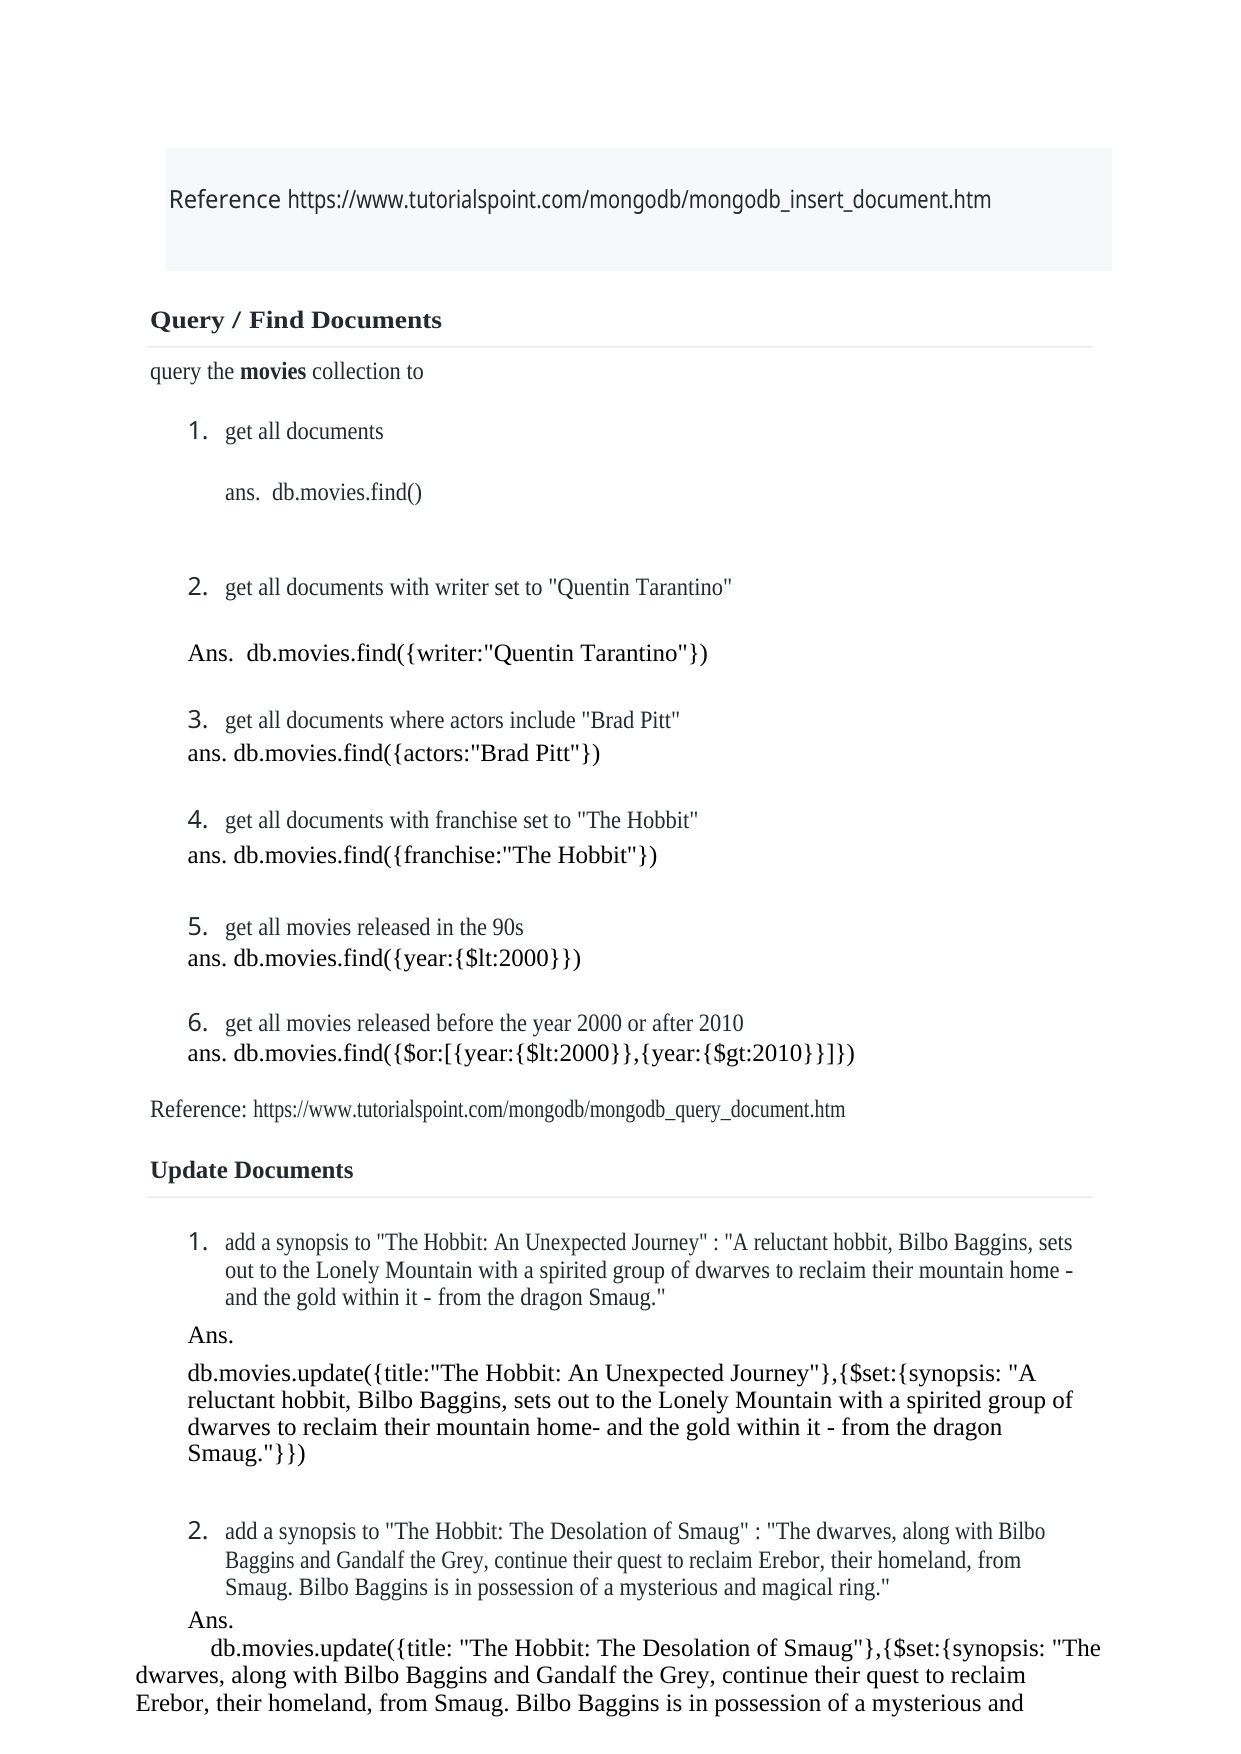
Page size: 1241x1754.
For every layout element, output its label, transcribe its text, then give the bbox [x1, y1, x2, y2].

text db.movies.update({title:"The Hobbit: An Unexpected Journey"},{$set:{synopsis: "A reluctant hobbit, Bilbo Baggins, sets out to the Lonely Mountain with a spirited group of dwarves to reclaim their mountain home- and the gold within it - from the dragon Smaug."}}) [187, 1360, 1074, 1467]
text Ans. [187, 1607, 1089, 1634]
list get all movies released in the 90s [187, 908, 1105, 943]
list get all documents with franchise set to "The Hobbit" [187, 801, 1105, 836]
list get all movies released before the year 2000 or after 2010 [187, 1004, 1105, 1038]
list add a synopsis to "The Hobbit: The Desolation of Smaug" : "The dwarves, along with Bilbo Baggins and Gandalf the Grey, continue their quest to reclaim Erebor, their homeland, from Smaug. Bilbo Baggins is in possession of a mysterious and magical ring." [187, 1514, 1089, 1601]
text ans. db.movies.find({franchise:"The Hobbit"}) [187, 836, 1105, 870]
text Ans. [187, 1322, 1074, 1348]
list get all documents with writer set to "Quentin Tarantino" [187, 569, 1105, 602]
list add a synopsis to "The Hobbit: An Unexpected Journey" : "A reluctant hobbit, Bilbo Baggins, sets out to the Lonely Mountain with a spirited group of dwarves to reclaim their mountain home - and the gold within it - from the dragon Smaug." [187, 1225, 1074, 1310]
text ans. db.movies.find({$or:[{year:{$lt:2000}},{year:{$gt:2010}}]}) [187, 1038, 1105, 1067]
text Reference: https://www.tutorialspoint.com/mongodb/mongodb_query_document.htm [150, 1096, 1020, 1123]
text ans. db.movies.find({actors:"Brad Pitt"}) [187, 735, 1105, 768]
list get all documents [187, 412, 1105, 446]
subtitle Query / Find Documents [150, 305, 1105, 334]
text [135, 1634, 1105, 1717]
list ans. db.movies.find() [225, 473, 1105, 507]
text ans. db.movies.find({year:{$lt:2000}}) [187, 943, 1105, 971]
text query the movies collection to [150, 356, 1105, 384]
text Ans. db.movies.find({writer:"Quentin Tarantino"}) [187, 635, 1105, 668]
list get all documents where actors include "Brad Pitt" [187, 702, 1105, 735]
subtitle Update Documents [150, 1155, 1105, 1184]
